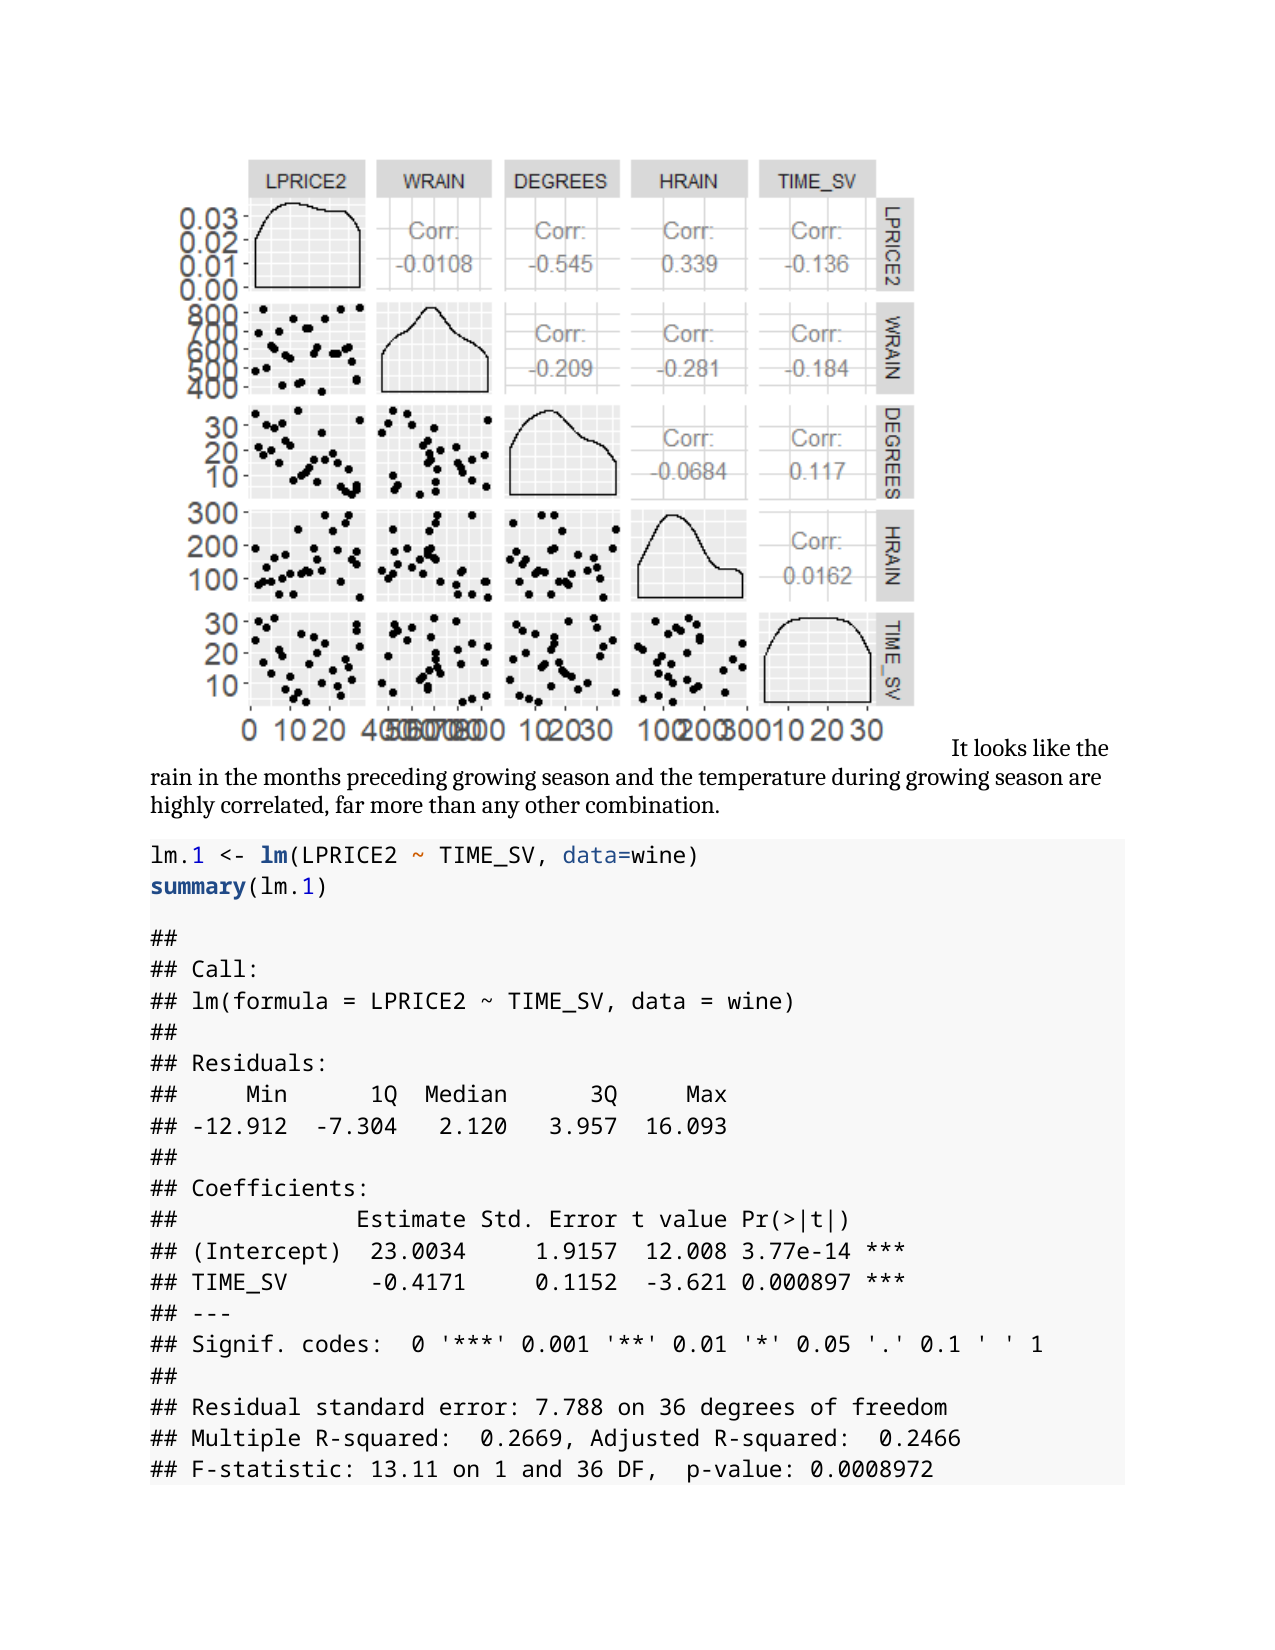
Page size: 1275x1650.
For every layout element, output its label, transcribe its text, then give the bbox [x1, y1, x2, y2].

text lm.1 <- lm(LPRICE2 ~ TIME_SV, data=wine) summary(lm.1) [329, 839, 1125, 901]
text ## ## Call: ## lm(formula = LPRICE2 ~ TIME_SV, data = wine) ## ## Residuals: ## Min 1Q Median 3Q Max ## -12.912 -7.304 2.120 3.957 16.093 ## ## Coefficients: ## Estimate Std. Error t value Pr(>|t|) ## (Intercept) 23.0034 1.9157 12.008 3.77e-14 *** ## TIME_SV -0.4171 0.1152 -3.621 0.000897 *** ## --- ## Signif. codes: 0 '***' 0.001 '**' 0.01 '*' 0.05 '.' 0.1 ' ' 1 ## ## Residual standard error: 7.788 on 36 degrees of freedom ## Multiple R-squared: 0.2669, Adjusted R-squared: 0.2466 ## F-statistic: 13.11 on 1 and 36 DF, p-value: 0.0008972 [150, 922, 1125, 1485]
picture [168, 150, 927, 757]
